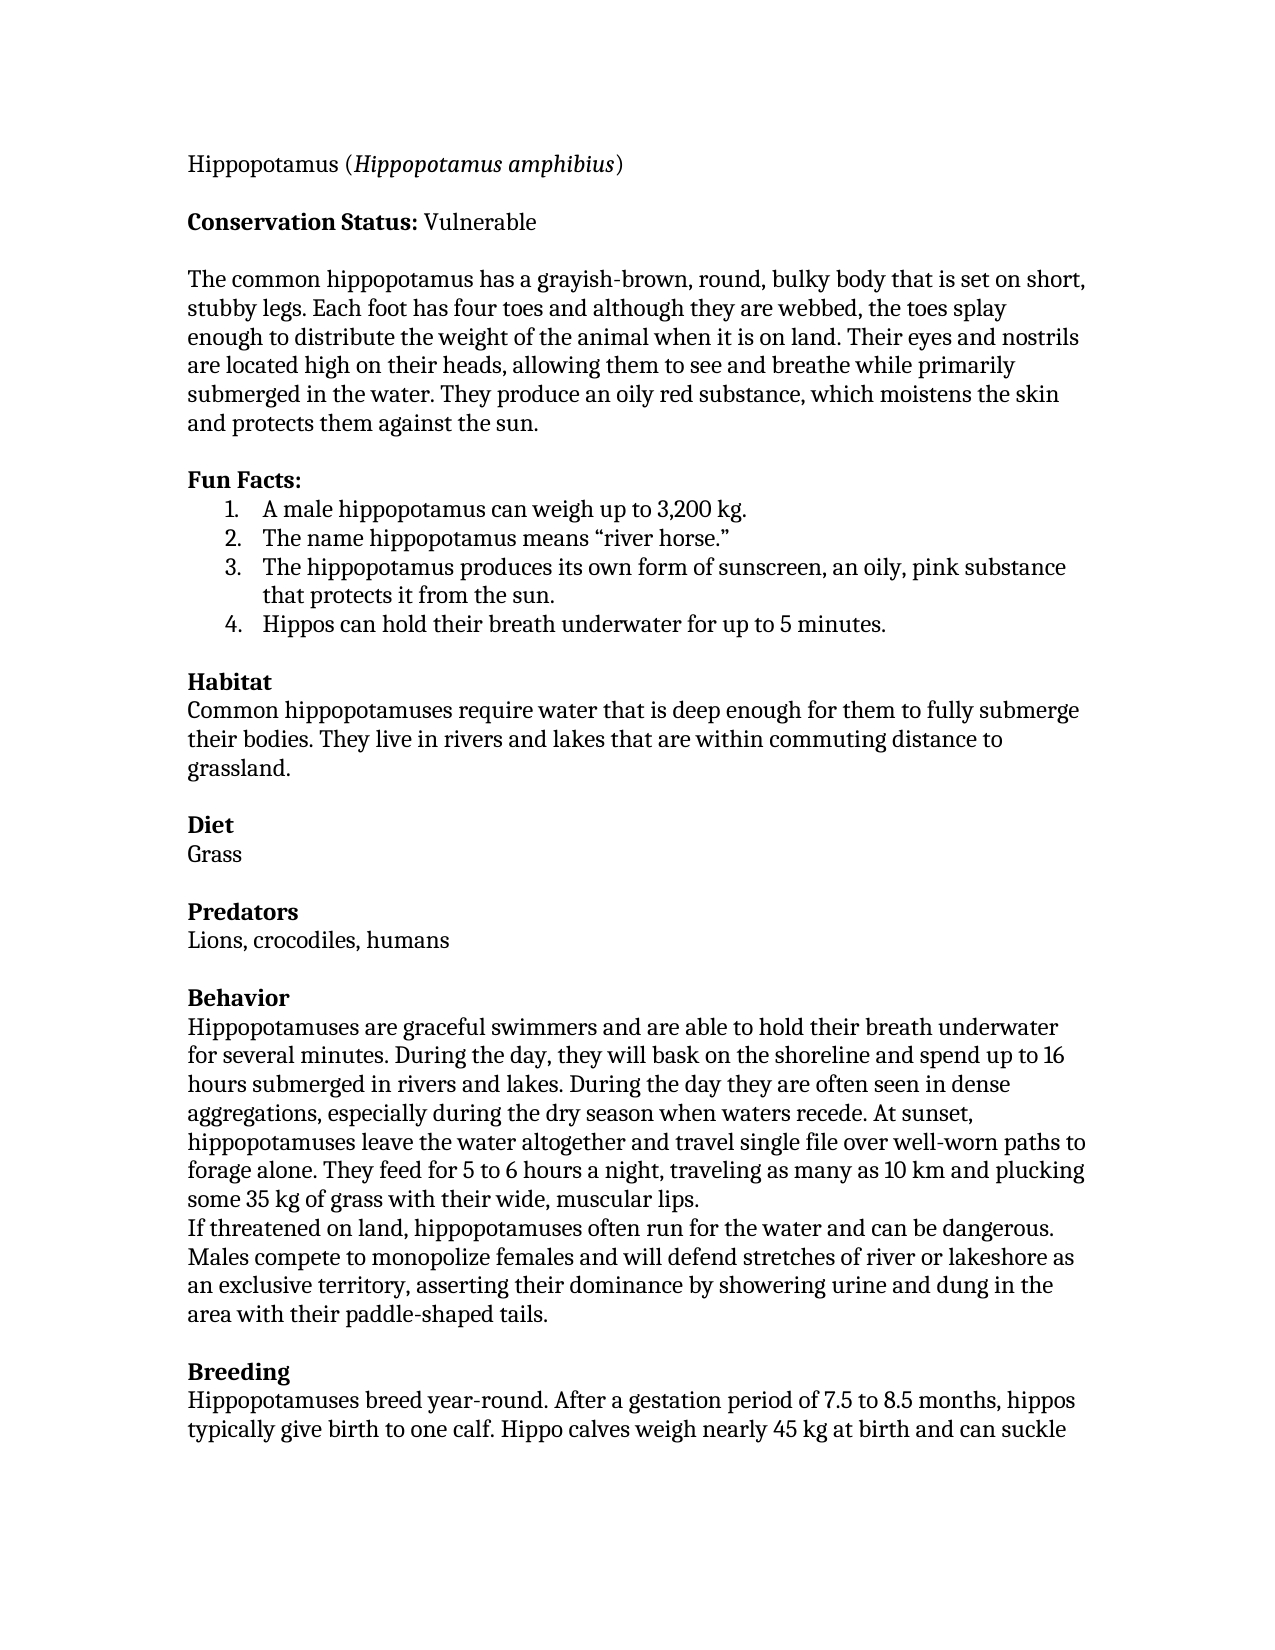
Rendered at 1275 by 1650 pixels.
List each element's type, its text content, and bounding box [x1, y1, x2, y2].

list The hippopotamus produces its own form of sunscreen, an oily, pink substance that protects it from the sun. [225, 552, 1087, 610]
list Hippos can hold their breath underwater for up to 5 minutes. [225, 610, 1087, 639]
list A male hippopotamus can weigh up to 3,200 kg. [225, 495, 1087, 524]
text Conservation Status: Vulnerable [187, 207, 1087, 236]
text Habitat [187, 667, 1087, 696]
text Breeding [187, 1357, 1087, 1386]
text Common hippopotamuses require water that is deep enough for them to fully submerge their bodies. They live in rivers and lakes that are within commuting distance to grassland. [187, 696, 1087, 782]
text Behavior [187, 984, 1087, 1012]
text Lions, crocodiles, humans [187, 926, 1087, 955]
text Hippopotamus (Hippopotamus amphibius) [187, 150, 1087, 179]
text The common hippopotamus has a grayish-brown, round, bulky body that is set on short, stubby legs. Each foot has four toes and although they are webbed, the toes splay enough to distribute the weight of the animal when it is on land. Their eyes and nostrils are located high on their heads, allowing them to see and breathe while primarily submerged in the water. They produce an oily red substance, which moistens the skin and protects them against the sun. [187, 265, 1087, 437]
text Grass [187, 840, 1087, 869]
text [187, 1386, 1087, 1444]
text Fun Facts: [187, 466, 1087, 495]
list The name hippopotamus means “river horse.” [225, 524, 1087, 552]
text Predators [187, 897, 1087, 926]
text Hippopotamuses are graceful swimmers and are able to hold their breath underwater for several minutes. During the day, they will bask on the shoreline and spend up to 16 hours submerged in rivers and lakes. During the day they are often seen in dense aggregations, especially during the dry season when waters recede. At sunset, hippopotamuses leave the water altogether and travel single file over well-worn paths to forage alone. They feed for 5 to 6 hours a night, traveling as many as 10 km and plucking some 35 kg of grass with their wide, muscular lips. [187, 1012, 1087, 1214]
text Diet [187, 811, 1087, 840]
text If threatened on land, hippopotamuses often run for the water and can be dangerous. Males compete to monopolize females and will defend stretches of river or lakeshore as an exclusive territory, asserting their dominance by showering urine and dung in the area with their paddle-shaped tails. [187, 1214, 1087, 1329]
